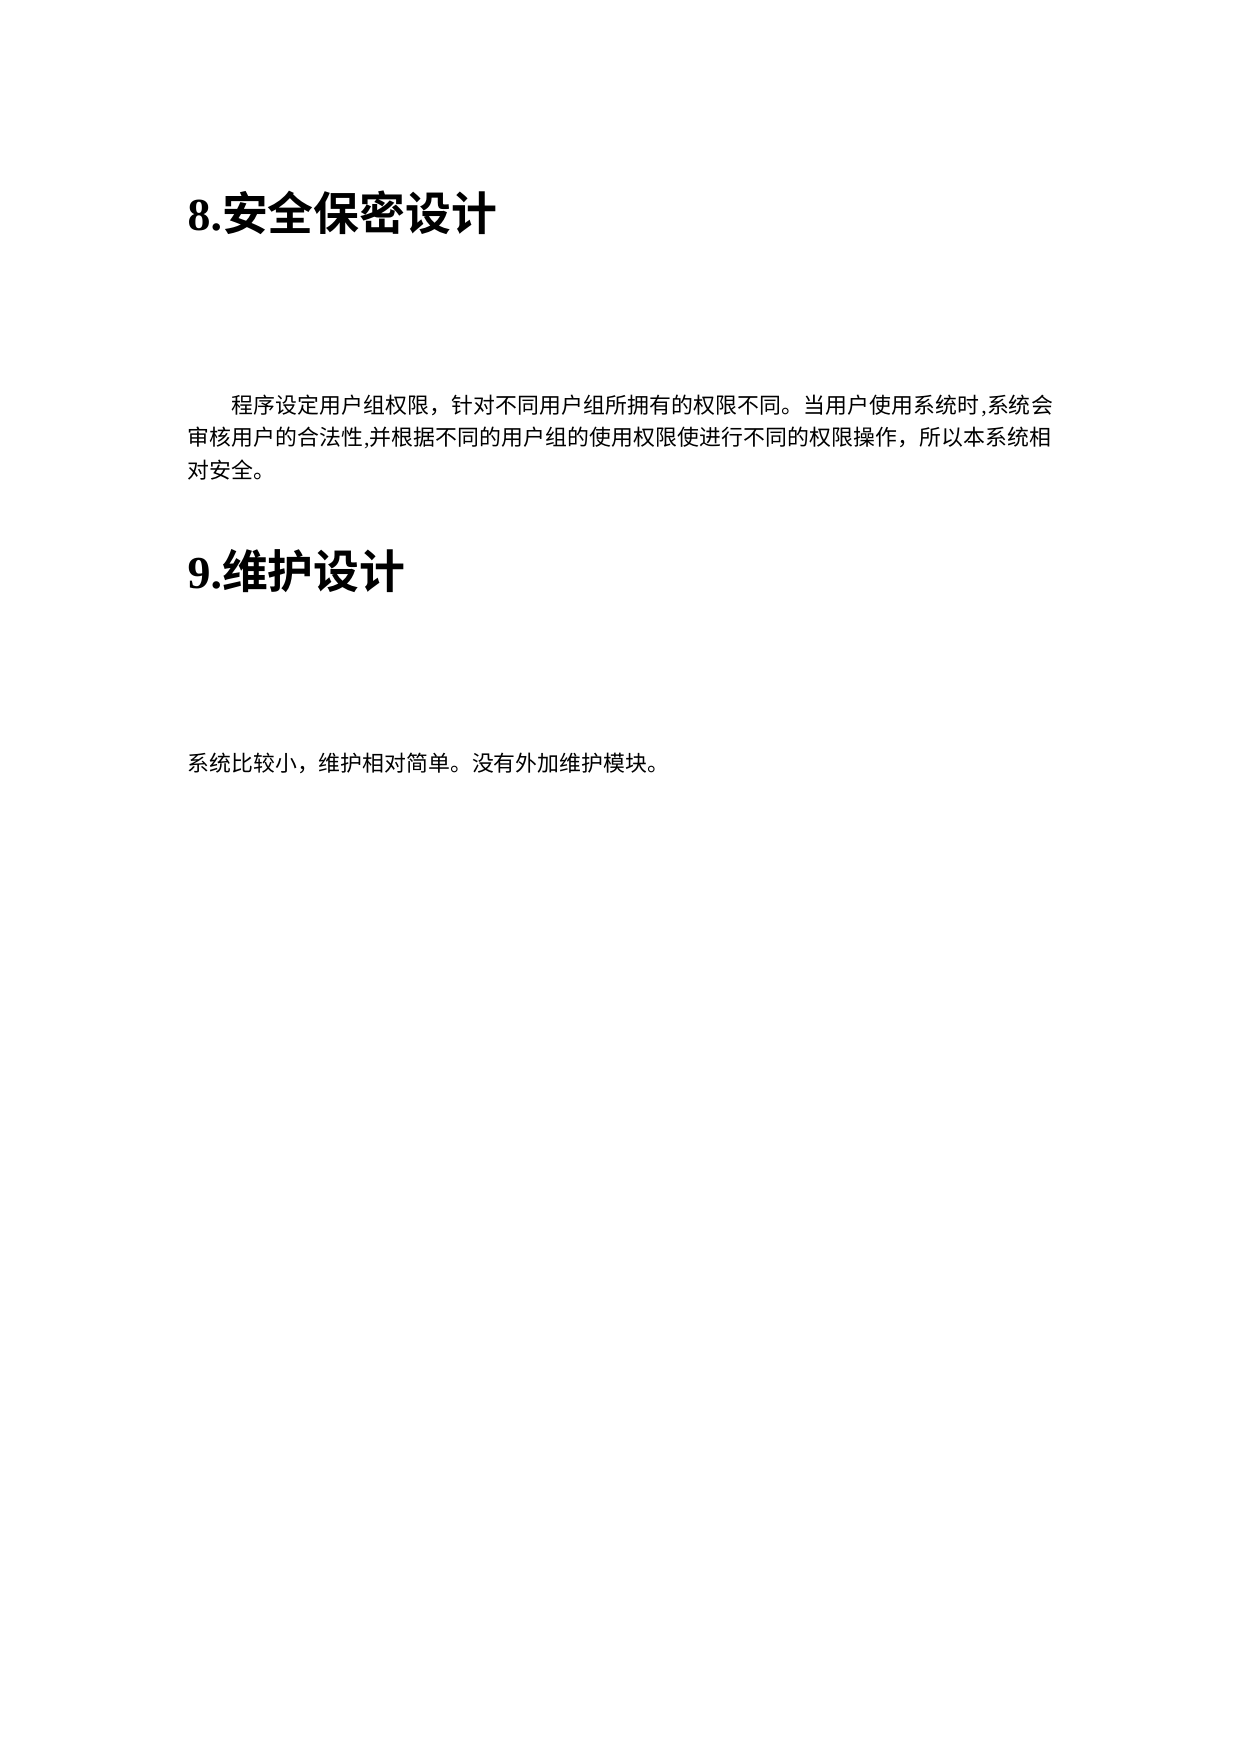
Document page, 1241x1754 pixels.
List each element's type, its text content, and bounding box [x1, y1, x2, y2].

subtitle 8.安全保密设计 [187, 162, 1053, 259]
subtitle 9.维护设计 [187, 520, 1053, 618]
text 程序设定用户组权限，针对不同用户组所拥有的权限不同。当用户使用系统时,系统会审核用户的合法性,并根据不同的用户组的使用权限使进行不同的权限操作，所以本系统相对安全。 [187, 387, 1053, 485]
text 系统比较小，维护相对简单。没有外加维护模块。 [187, 746, 1053, 778]
